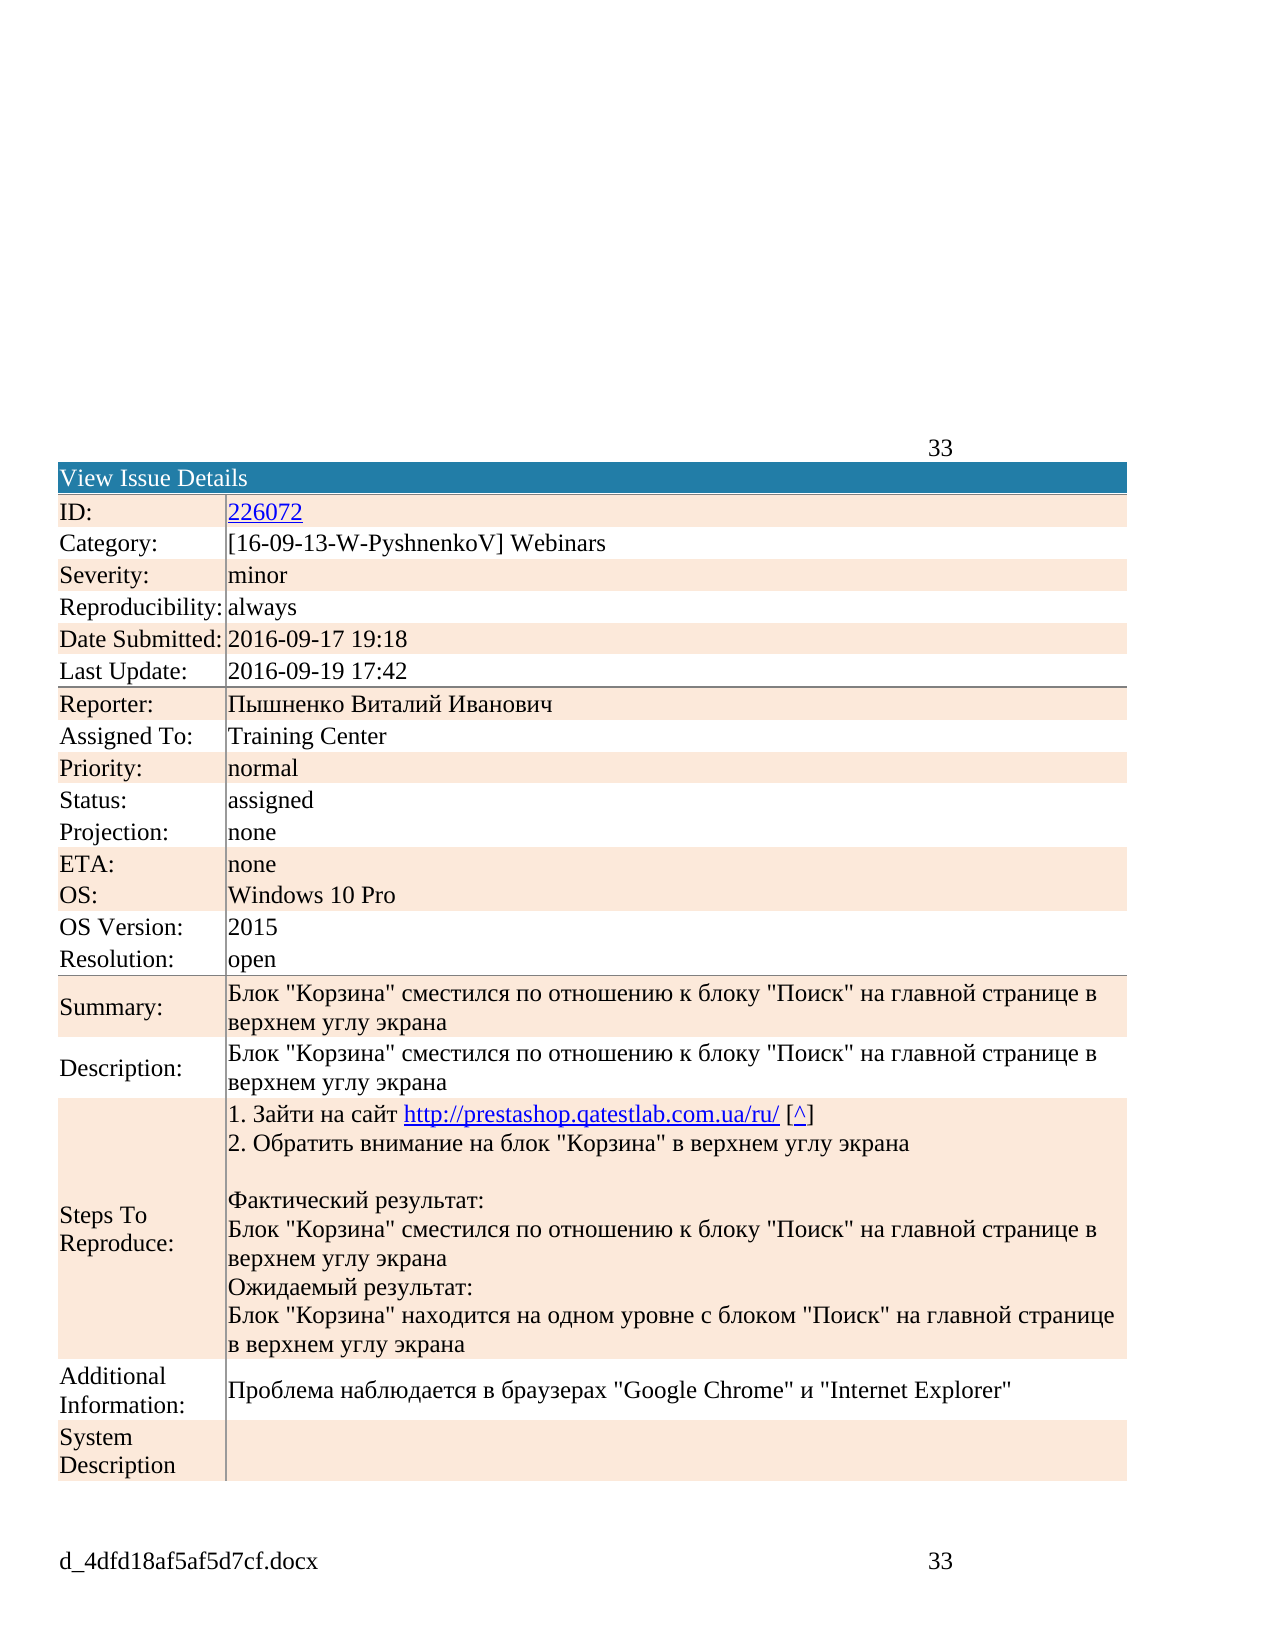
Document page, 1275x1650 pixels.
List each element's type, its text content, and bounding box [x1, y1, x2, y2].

table_cell Summary: [58, 976, 225, 1037]
table_cell Status: [58, 784, 225, 815]
table_cell Last Update: [58, 654, 225, 686]
table_cell ID: [58, 495, 225, 527]
table_cell none [227, 815, 1127, 847]
table_cell Блок "Корзина" сместился по отношению к блоку "Поиск" на главной странице в верхнем углу экрана [227, 1037, 1127, 1097]
table_cell Assigned To: [58, 720, 225, 752]
table_cell Severity: [58, 559, 225, 591]
table_cell 2016-09-19 17:42 [227, 654, 1127, 686]
table_cell OS: [58, 879, 225, 911]
table_cell ETA: [58, 847, 225, 879]
table_cell System Description [58, 1420, 225, 1481]
table_cell Reporter: [58, 688, 225, 720]
table_cell normal [227, 752, 1127, 783]
table_cell always [227, 591, 1127, 622]
table_cell [227, 1420, 1127, 1481]
table_cell 2016-09-17 19:18 [227, 623, 1127, 654]
table_cell Проблема наблюдается в браузерах "Google Chrome" и "Internet Explorer" [227, 1359, 1127, 1420]
table_cell Training Center [227, 720, 1127, 752]
table_cell minor [227, 559, 1127, 591]
table_cell Блок "Корзина" сместился по отношению к блоку "Поиск" на главной странице в верхнем углу экрана [227, 976, 1127, 1037]
table_cell 2015 [227, 911, 1127, 943]
table_cell Windows 10 Pro [227, 879, 1127, 911]
table_header View Issue Details [58, 462, 1127, 493]
table_cell Resolution: [58, 943, 225, 975]
table_cell Steps To Reproduce: [58, 1098, 225, 1359]
table_cell OS Version: [58, 911, 225, 943]
table_cell Projection: [58, 815, 225, 847]
table_cell Additional Information: [58, 1359, 225, 1420]
table_cell none [227, 847, 1127, 879]
table_cell 1. Зайти на сайт http://prestashop.qatestlab.com.ua/ru/ [^] 2. Обратить внимание на блок "Корзина" в верхнем углу экрана Фактический результат: Блок "Корзина" сместился по отношению к блоку "Поиск" на главной странице в верхнем углу экрана Ожидаемый результат: Блок "Корзина" находится на одном уровне с блоком "Поиск" на главной странице в верхнем углу экрана [227, 1098, 1127, 1359]
table_cell Description: [58, 1037, 225, 1097]
table_cell [16-09-13-W-PyshnenkoV] Webinars [227, 527, 1127, 559]
table_cell 226072 [227, 495, 1127, 527]
table_cell open [227, 943, 1127, 975]
table_cell assigned [227, 784, 1127, 815]
table_cell Reproducibility: [58, 591, 225, 622]
table_cell Priority: [58, 752, 225, 783]
table_cell Date Submitted: [58, 623, 225, 654]
table_cell Category: [58, 527, 225, 559]
table_cell Пышненко Виталий Иванович [227, 688, 1127, 720]
